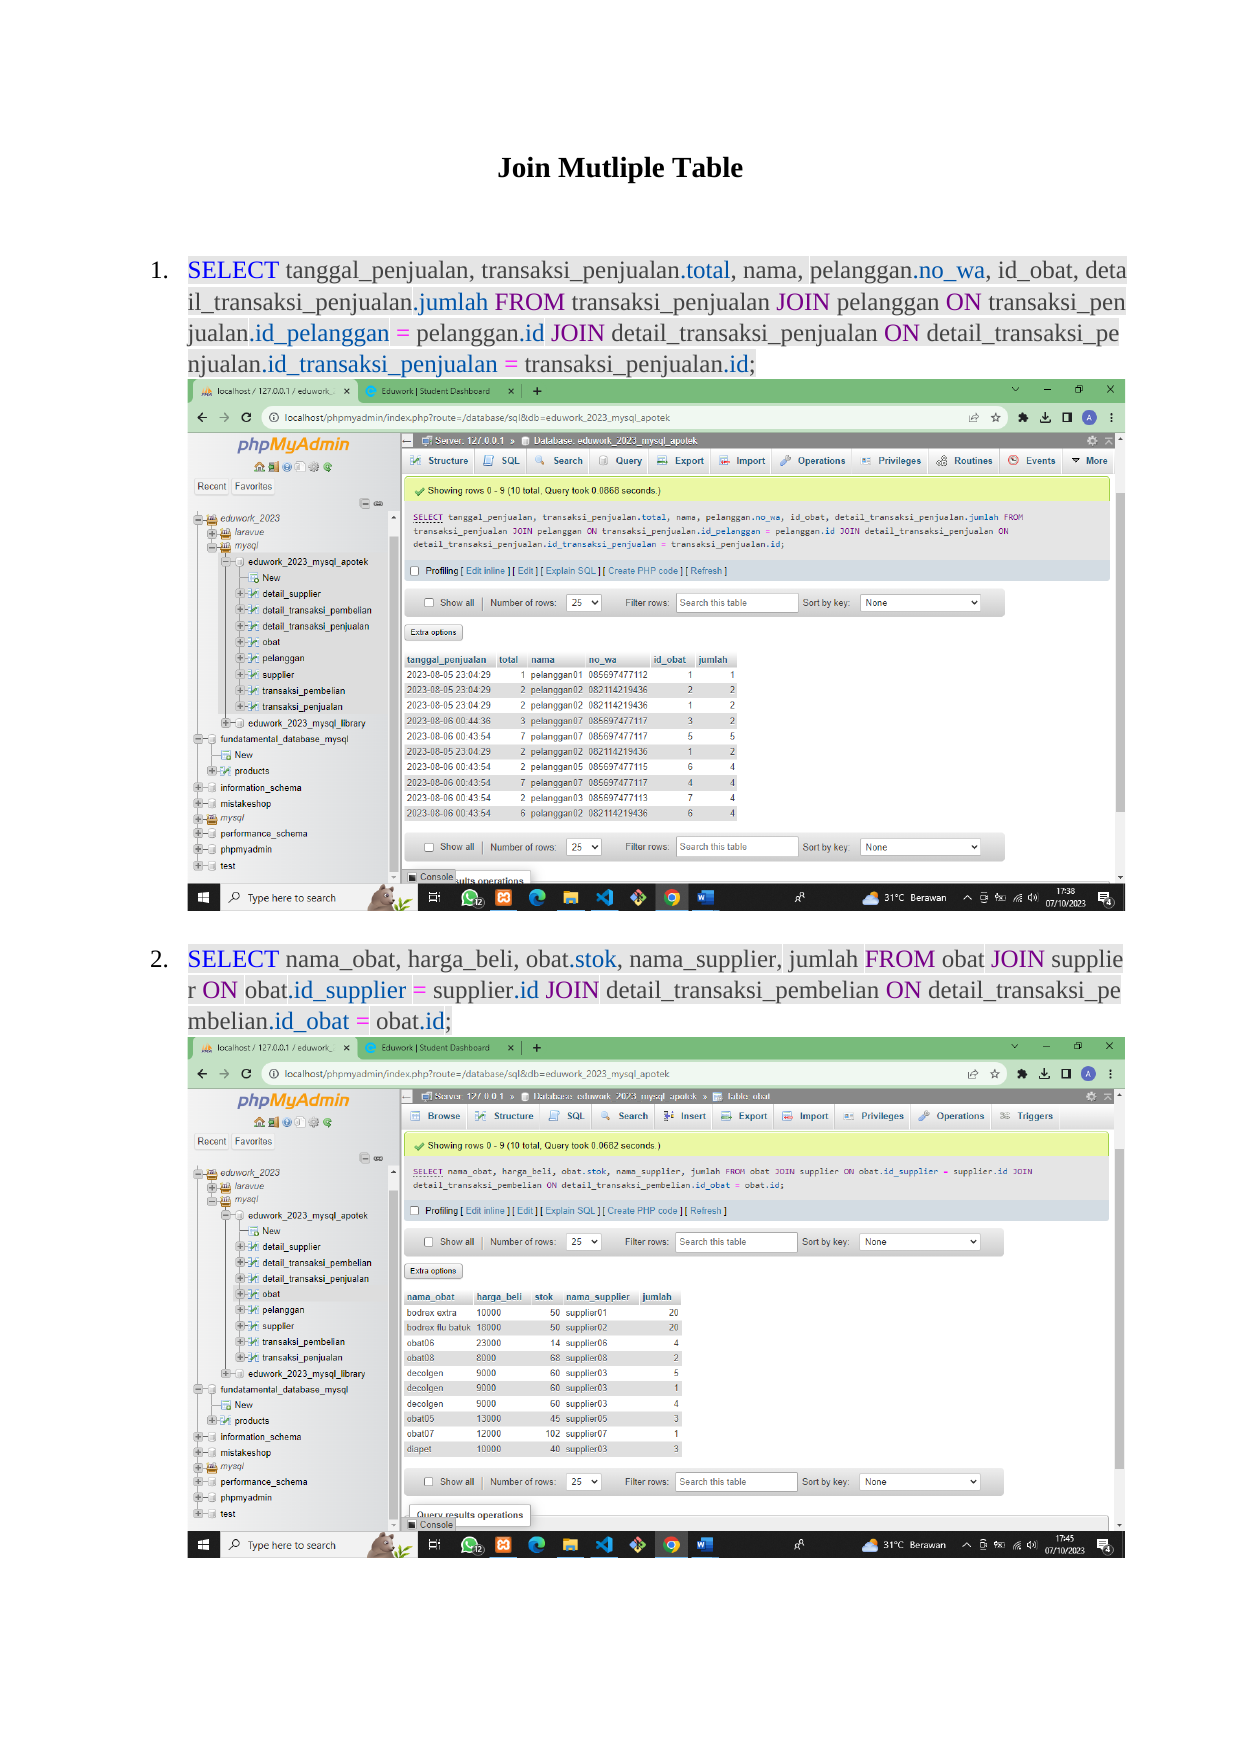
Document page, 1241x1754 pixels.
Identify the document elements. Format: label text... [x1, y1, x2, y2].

list SELECT tanggal_penjualan, transaksi_penjualan.total, nama, pelanggan.no_wa, id_obat, detail_transaksi_penjualan.jumlah FROM transaksi_penjualan JOIN pelanggan ON transaksi_penjualan.id_pelanggan = pelanggan.id JOIN detail_transaksi_penjualan ON detail_transaksi_penjualan.id_transaksi_penjualan = transaksi_penjualan.id; [150, 256, 1128, 377]
text Join Mutliple Table [112, 150, 1128, 183]
picture [187, 1037, 1125, 1558]
list SELECT nama_obat, harga_beli, obat.stok, nama_supplier, jumlah FROM obat JOIN supplier ON obat.id_supplier = supplier.id JOIN detail_transaksi_pembelian ON detail_transaksi_pembelian.id_obat = obat.id; [150, 944, 1128, 1035]
picture [187, 379, 1125, 911]
